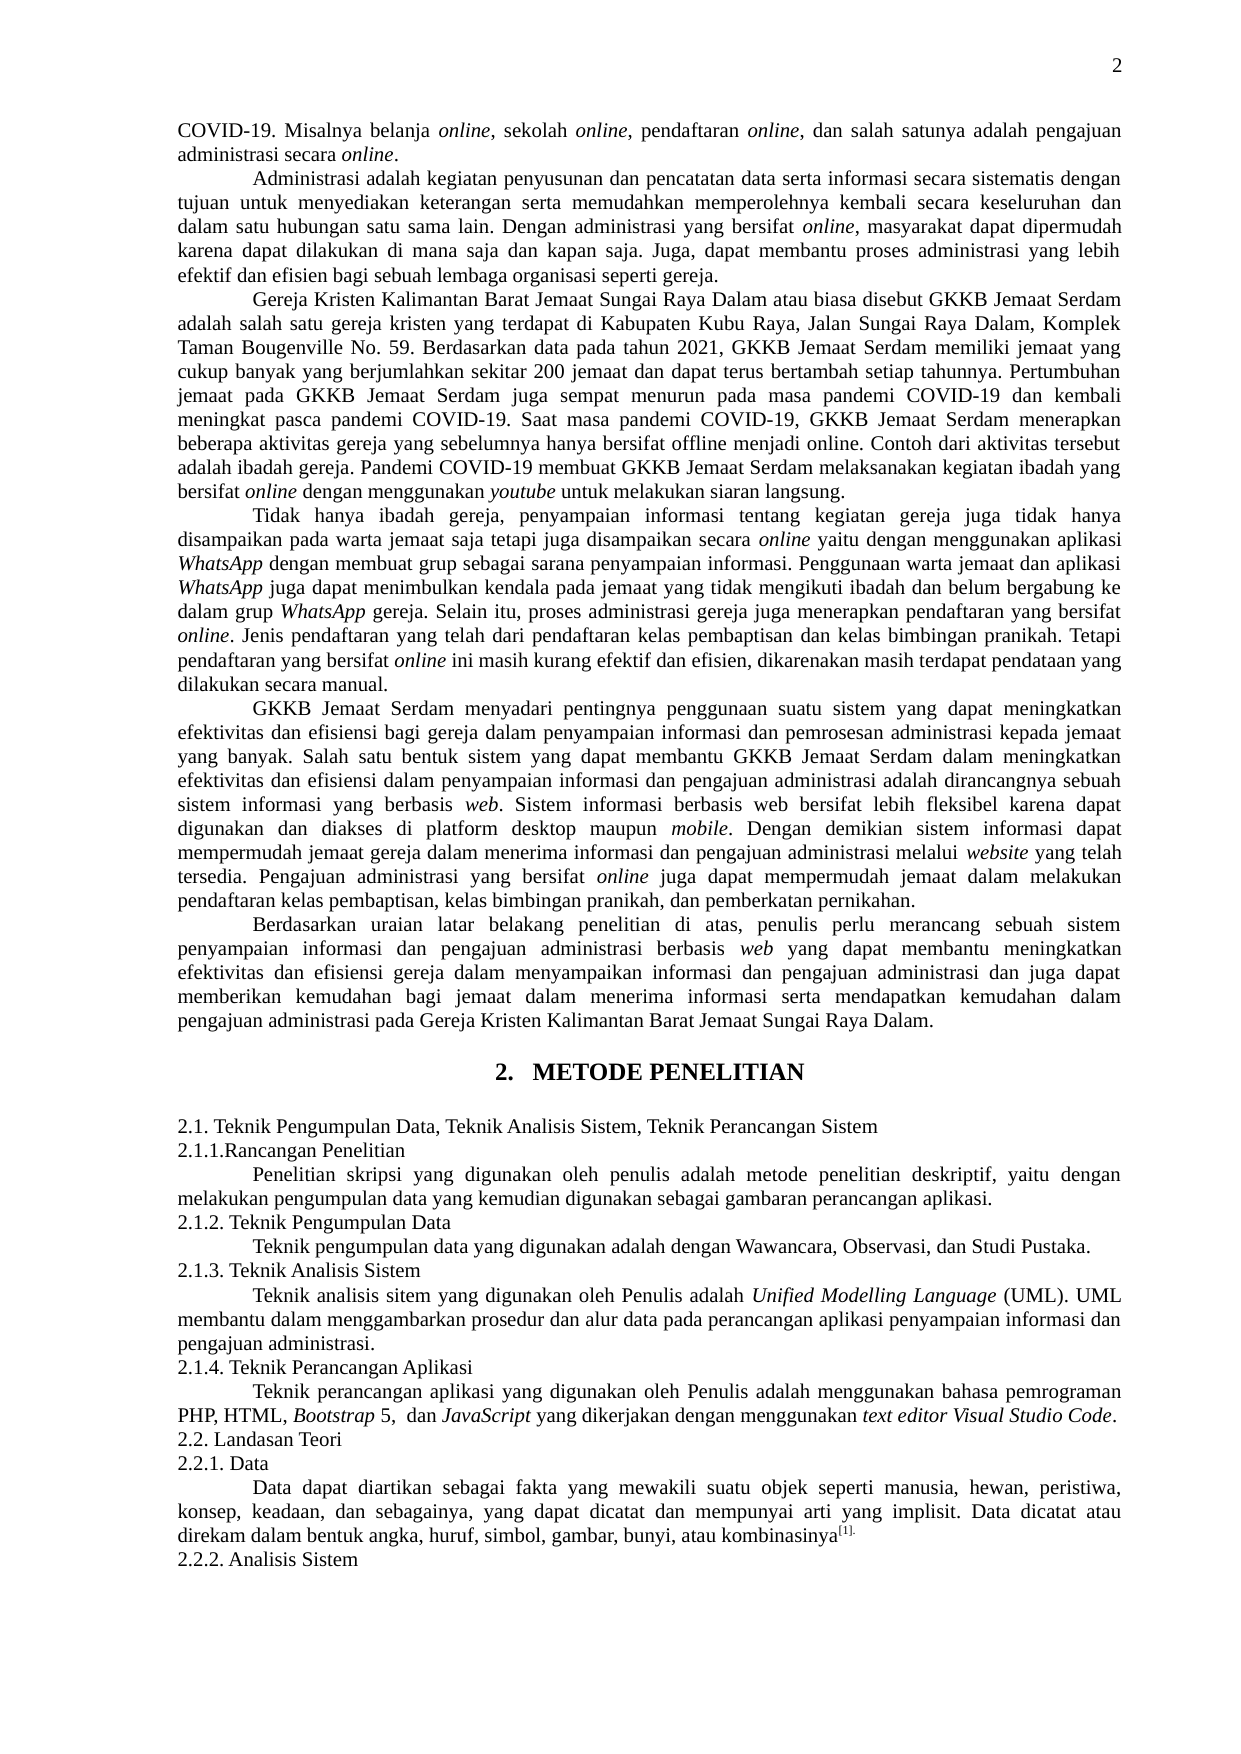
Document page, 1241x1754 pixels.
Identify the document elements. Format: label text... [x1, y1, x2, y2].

text 2.2. Landasan Teori [177, 1427, 1122, 1451]
text Teknik pengumpulan data yang digunakan adalah dengan Wawancara, Observasi, dan Studi Pustaka. [177, 1234, 1122, 1258]
text Teknik analisis sitem yang digunakan oleh Penulis adalah Unified Modelling Language (UML). UML membantu dalam menggambarkan prosedur dan alur data pada perancangan aplikasi penyampaian informasi dan pengajuan administrasi. [177, 1282, 1122, 1355]
text 2.1.3. Teknik Analisis Sistem [177, 1258, 1122, 1282]
text 2.1.2. Teknik Pengumpulan Data [177, 1210, 1122, 1234]
text 2.1.4. Teknik Perancangan Aplikasi [177, 1355, 1122, 1379]
text 2.2.1. Data [177, 1451, 1122, 1475]
text Gereja Kristen Kalimantan Barat Jemaat Sungai Raya Dalam atau biasa disebut GKKB Jemaat Serdam adalah salah satu gereja kristen yang terdapat di Kabupaten Kubu Raya, Jalan Sungai Raya Dalam, Komplek Taman Bougenville No. 59. Berdasarkan data pada tahun 2021, GKKB Jemaat Serdam memiliki jemaat yang cukup banyak yang berjumlahkan sekitar 200 jemaat dan dapat terus bertambah setiap tahunnya. Pertumbuhan jemaat pada GKKB Jemaat Serdam juga sempat menurun pada masa pandemi COVID-19 dan kembali meningkat pasca pandemi COVID-19. Saat masa pandemi COVID-19, GKKB Jemaat Serdam menerapkan beberapa aktivitas gereja yang sebelumnya hanya bersifat offline menjadi online. Contoh dari aktivitas tersebut adalah ibadah gereja. Pandemi COVID-19 membuat GKKB Jemaat Serdam melaksanakan kegiatan ibadah yang bersifat online dengan menggunakan youtube untuk melakukan siaran langsung. [177, 287, 1122, 503]
text Tidak hanya ibadah gereja, penyampaian informasi tentang kegiatan gereja juga tidak hanya disampaikan pada warta jemaat saja tetapi juga disampaikan secara online yaitu dengan menggunakan aplikasi WhatsApp dengan membuat grup sebagai sarana penyampaian informasi. Penggunaan warta jemaat dan aplikasi WhatsApp juga dapat menimbulkan kendala pada jemaat yang tidak mengikuti ibadah dan belum bergabung ke dalam grup WhatsApp gereja. Selain itu, proses administrasi gereja juga menerapkan pendaftaran yang bersifat online. Jenis pendaftaran yang telah dari pendaftaran kelas pembaptisan dan kelas bimbingan pranikah. Tetapi pendaftaran yang bersifat online ini masih kurang efektif dan efisien, dikarenakan masih terdapat pendataan yang dilakukan secara manual. [177, 503, 1122, 696]
text Data dapat diartikan sebagai fakta yang mewakili suatu objek seperti manusia, hewan, peristiwa, konsep, keadaan, dan sebagainya, yang dapat dicatat dan mempunyai arti yang implisit. Data dicatat atau direkam dalam bentuk angka, huruf, simbol, gambar, bunyi, atau kombinasinya[1]. [177, 1475, 1122, 1547]
text Teknik perancangan aplikasi yang digunakan oleh Penulis adalah menggunakan bahasa pemrograman PHP, HTML, Bootstrap 5, dan JavaScript yang dikerjakan dengan menggunakan text editor Visual Studio Code. [177, 1379, 1122, 1427]
text 2.2.2. Analisis Sistem [177, 1547, 1122, 1571]
text Berdasarkan uraian latar belakang penelitian di atas, penulis perlu merancang sebuah sistem penyampaian informasi dan pengajuan administrasi berbasis web yang dapat membantu meningkatkan efektivitas dan efisiensi gereja dalam menyampaikan informasi dan pengajuan administrasi dan juga dapat memberikan kemudahan bagi jemaat dalam menerima informasi serta mendapatkan kemudahan dalam pengajuan administrasi pada Gereja Kristen Kalimantan Barat Jemaat Sungai Raya Dalam. [177, 912, 1122, 1032]
text 2.1. Teknik Pengumpulan Data, Teknik Analisis Sistem, Teknik Perancangan Sistem [177, 1114, 1122, 1138]
text Penelitian skripsi yang digunakan oleh penulis adalah metode penelitian deskriptif, yaitu dengan melakukan pengumpulan data yang kemudian digunakan sebagai gambaran perancangan aplikasi. [177, 1162, 1122, 1210]
text GKKB Jemaat Serdam menyadari pentingnya penggunaan suatu sistem yang dapat meningkatkan efektivitas dan efisiensi bagi gereja dalam penyampaian informasi dan pemrosesan administrasi kepada jemaat yang banyak. Salah satu bentuk sistem yang dapat membantu GKKB Jemaat Serdam dalam meningkatkan efektivitas dan efisiensi dalam penyampaian informasi dan pengajuan administrasi adalah dirancangnya sebuah sistem informasi yang berbasis web. Sistem informasi berbasis web bersifat lebih fleksibel karena dapat digunakan dan diakses di platform desktop maupun mobile. Dengan demikian sistem informasi dapat mempermudah jemaat gereja dalam menerima informasi dan pengajuan administrasi melalui website yang telah tersedia. Pengajuan administrasi yang bersifat online juga dapat mempermudah jemaat dalam melakukan pendaftaran kelas pembaptisan, kelas bimbingan pranikah, dan pemberkatan pernikahan. [177, 696, 1122, 912]
text Administrasi adalah kegiatan penyusunan dan pencatatan data serta informasi secara sistematis dengan tujuan untuk menyediakan keterangan serta memudahkan memperolehnya kembali secara keseluruhan dan dalam satu hubungan satu sama lain. Dengan administrasi yang bersifat online, masyarakat dapat dipermudah karena dapat dilakukan di mana saja dan kapan saja. Juga, dapat membantu proses administrasi yang lebih efektif dan efisien bagi sebuah lembaga organisasi seperti gereja. [177, 166, 1122, 287]
text 2.1.1.Rancangan Penelitian [177, 1138, 1122, 1162]
list METODE PENELITIAN [177, 1057, 1122, 1085]
